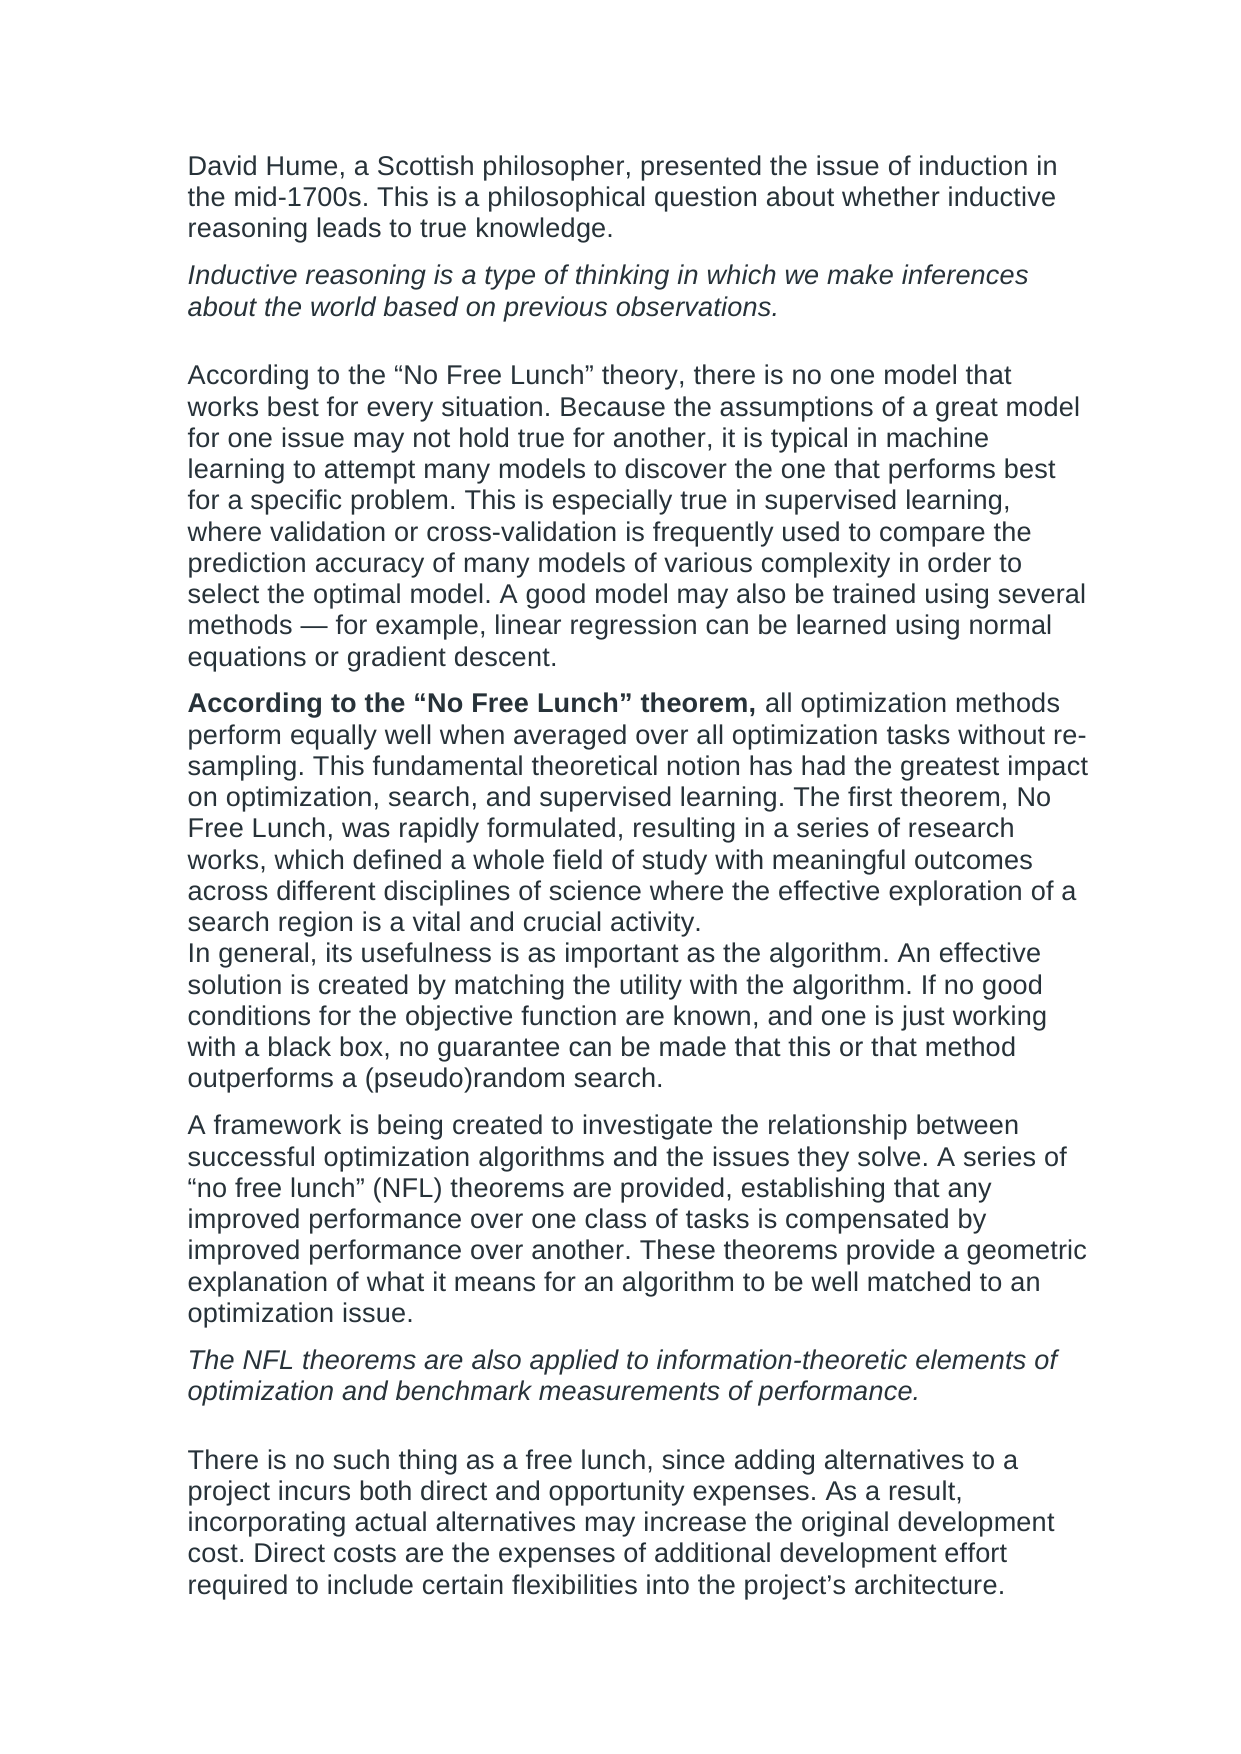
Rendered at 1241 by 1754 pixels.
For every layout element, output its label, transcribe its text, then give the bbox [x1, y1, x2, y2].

text According to the “No Free Lunch” theory, there is no one model that works best for every situation. Because the assumptions of a great model for one issue may not hold true for another, it is typical in machine learning to attempt many models to discover the one that performs best for a specific problem. This is especially true in supervised learning, where validation or cross-validation is frequently used to compare the prediction accuracy of many models of various complexity in order to select the optimal model. A good model may also be trained using several methods — for example, linear regression can be learned using normal equations or gradient descent. [187, 359, 1090, 672]
text According to the “No Free Lunch” theorem, all optimization methods perform equally well when averaged over all optimization tasks without re-sampling. This fundamental theoretical notion has had the greatest impact on optimization, search, and supervised learning. The first theorem, No Free Lunch, was rapidly formulated, resulting in a series of research works, which defined a whole field of study with meaningful outcomes across different disciplines of science where the effective exploration of a search region is a vital and crucial activity. [187, 687, 1090, 937]
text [187, 1444, 1090, 1600]
text The NFL theorems are also applied to information-theoretic elements of optimization and benchmark measurements of performance. [187, 1344, 1090, 1406]
text In general, its usefulness is as important as the algorithm. An effective solution is created by matching the utility with the algorithm. If no good conditions for the objective function are known, and one is just working with a black box, no guarantee can be made that this or that method outperforms a (pseudo)random search. [187, 937, 1090, 1094]
text David Hume, a Scottish philosopher, presented the issue of induction in the mid-1700s. This is a philosophical question about whether inductive reasoning leads to true knowledge. [187, 150, 1090, 244]
text Inductive reasoning is a type of thinking in which we make inferences about the world based on previous observations. [187, 259, 1090, 322]
text A framework is being created to investigate the relationship between successful optimization algorithms and the issues they solve. A series of “no free lunch” (NFL) theorems are provided, establishing that any improved performance over one class of tasks is compensated by improved performance over another. These theorems provide a geometric explanation of what it means for an algorithm to be well matched to an optimization issue. [187, 1109, 1090, 1328]
